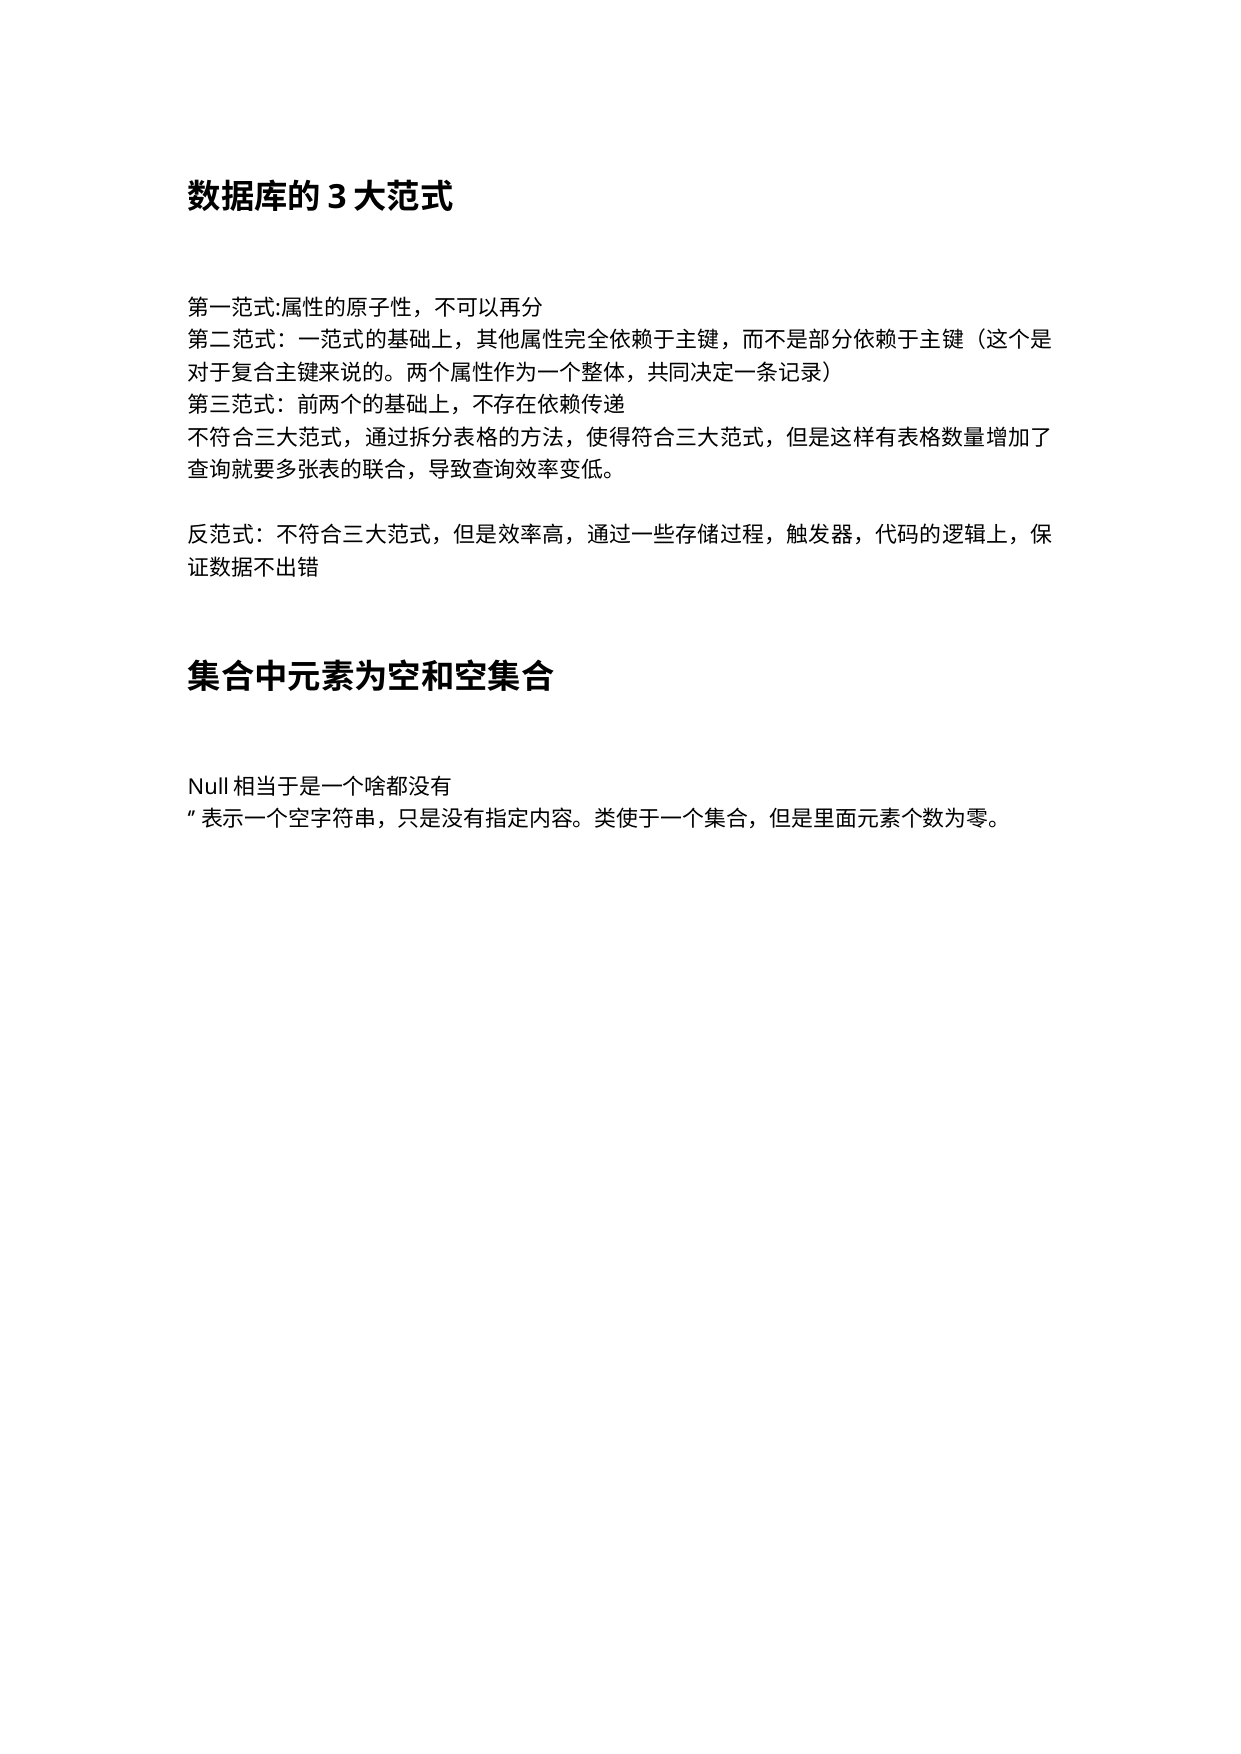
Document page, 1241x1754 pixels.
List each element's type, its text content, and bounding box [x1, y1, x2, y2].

subtitle 数据库的3大范式 [187, 162, 1053, 227]
text 第三范式：前两个的基础上，不存在依赖传递 [187, 387, 1053, 419]
text 第二范式：一范式的基础上，其他属性完全依赖于主键，而不是部分依赖于主键（这个是对于复合主键来说的。两个属性作为一个整体，共同决定一条记录） [187, 322, 1053, 387]
text Null相当于是一个啥都没有 [187, 769, 1053, 801]
text 不符合三大范式，通过拆分表格的方法，使得符合三大范式，但是这样有表格数量增加了，查询就要多张表的联合，导致查询效率变低。 [187, 419, 1053, 484]
subtitle 集合中元素为空和空集合 [187, 641, 1053, 706]
text 反范式：不符合三大范式，但是效率高，通过一些存储过程，触发器，代码的逻辑上，保证数据不出错 [187, 517, 1053, 582]
text ‘’ 表示一个空字符串，只是没有指定内容。类使于一个集合，但是里面元素个数为零。 [187, 801, 1053, 834]
text 第一范式:属性的原子性，不可以再分 [187, 289, 1053, 322]
